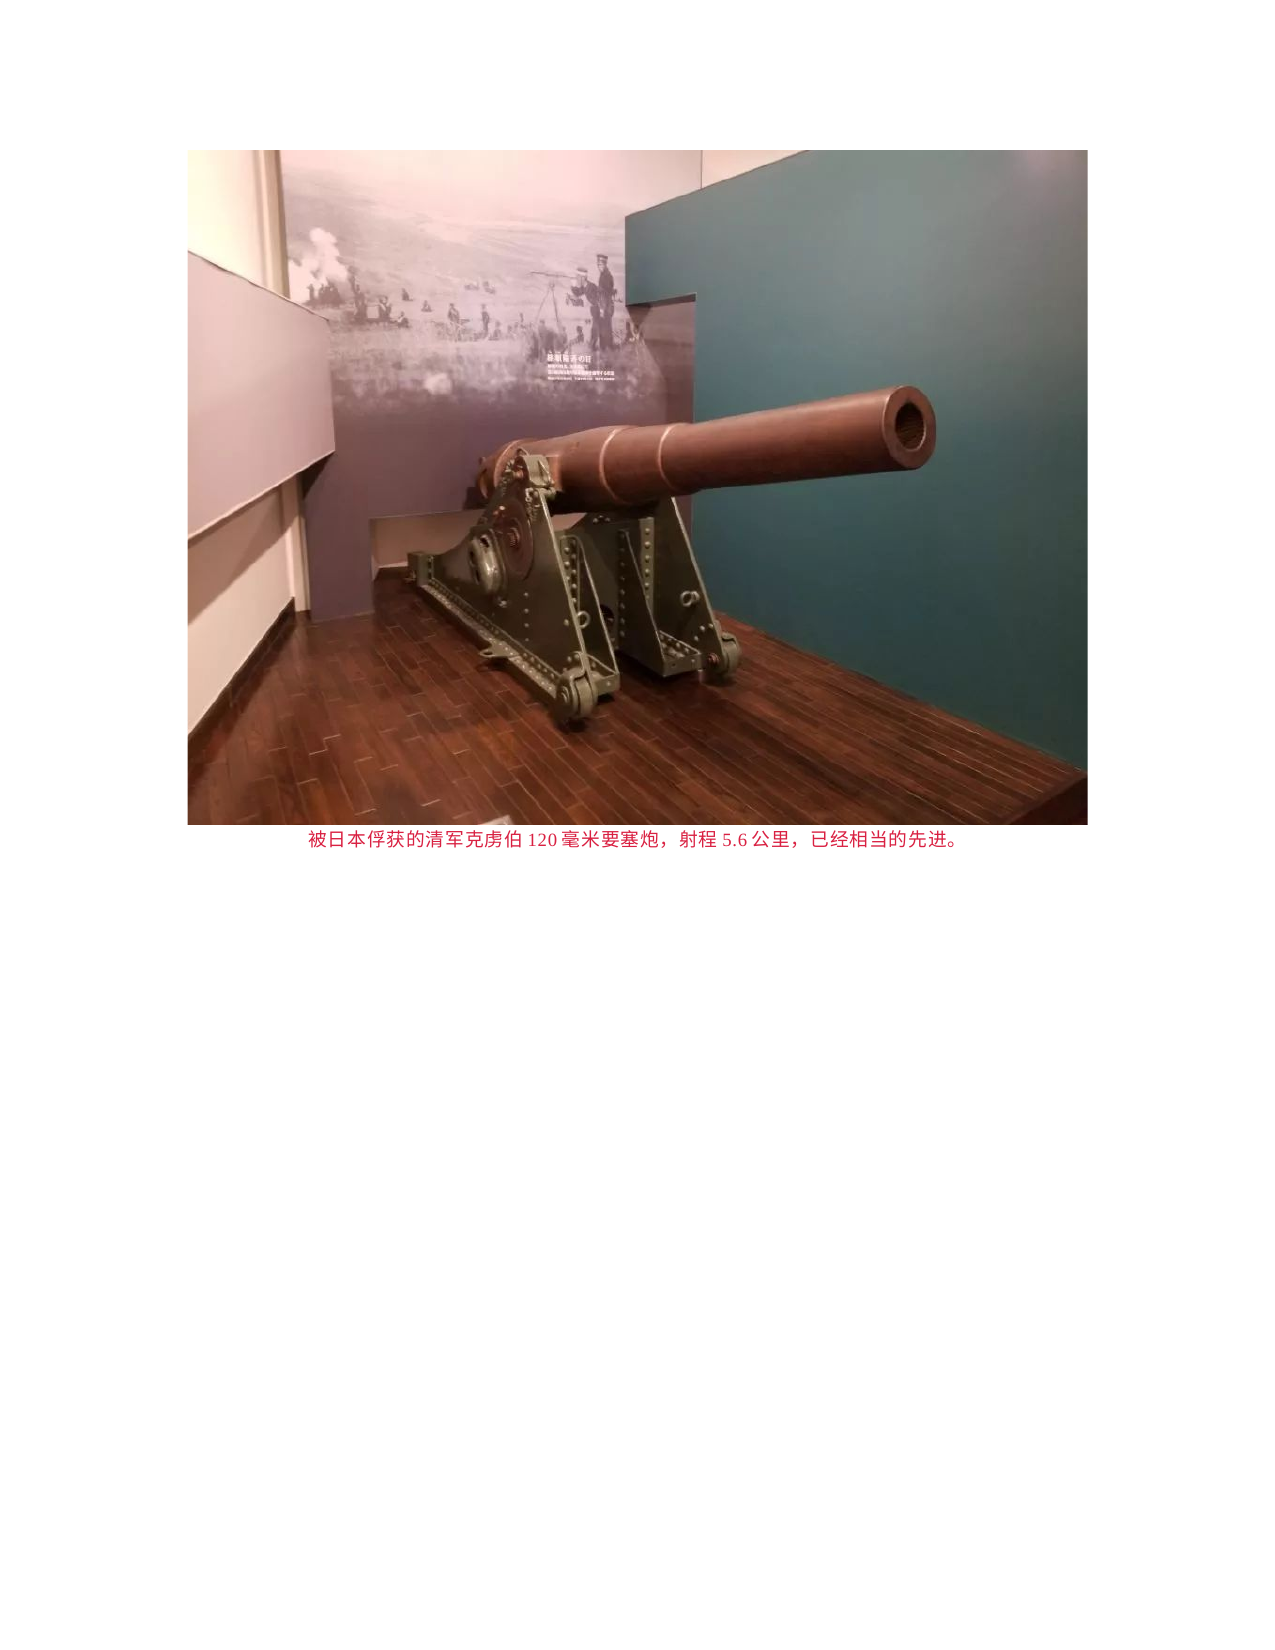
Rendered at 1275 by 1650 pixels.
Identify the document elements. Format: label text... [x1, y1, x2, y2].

text 被日本俘获的清军克虏伯120毫米要塞炮，射程5.6公里，已经相当的先进。 [187, 825, 1087, 881]
picture [187, 150, 1088, 825]
